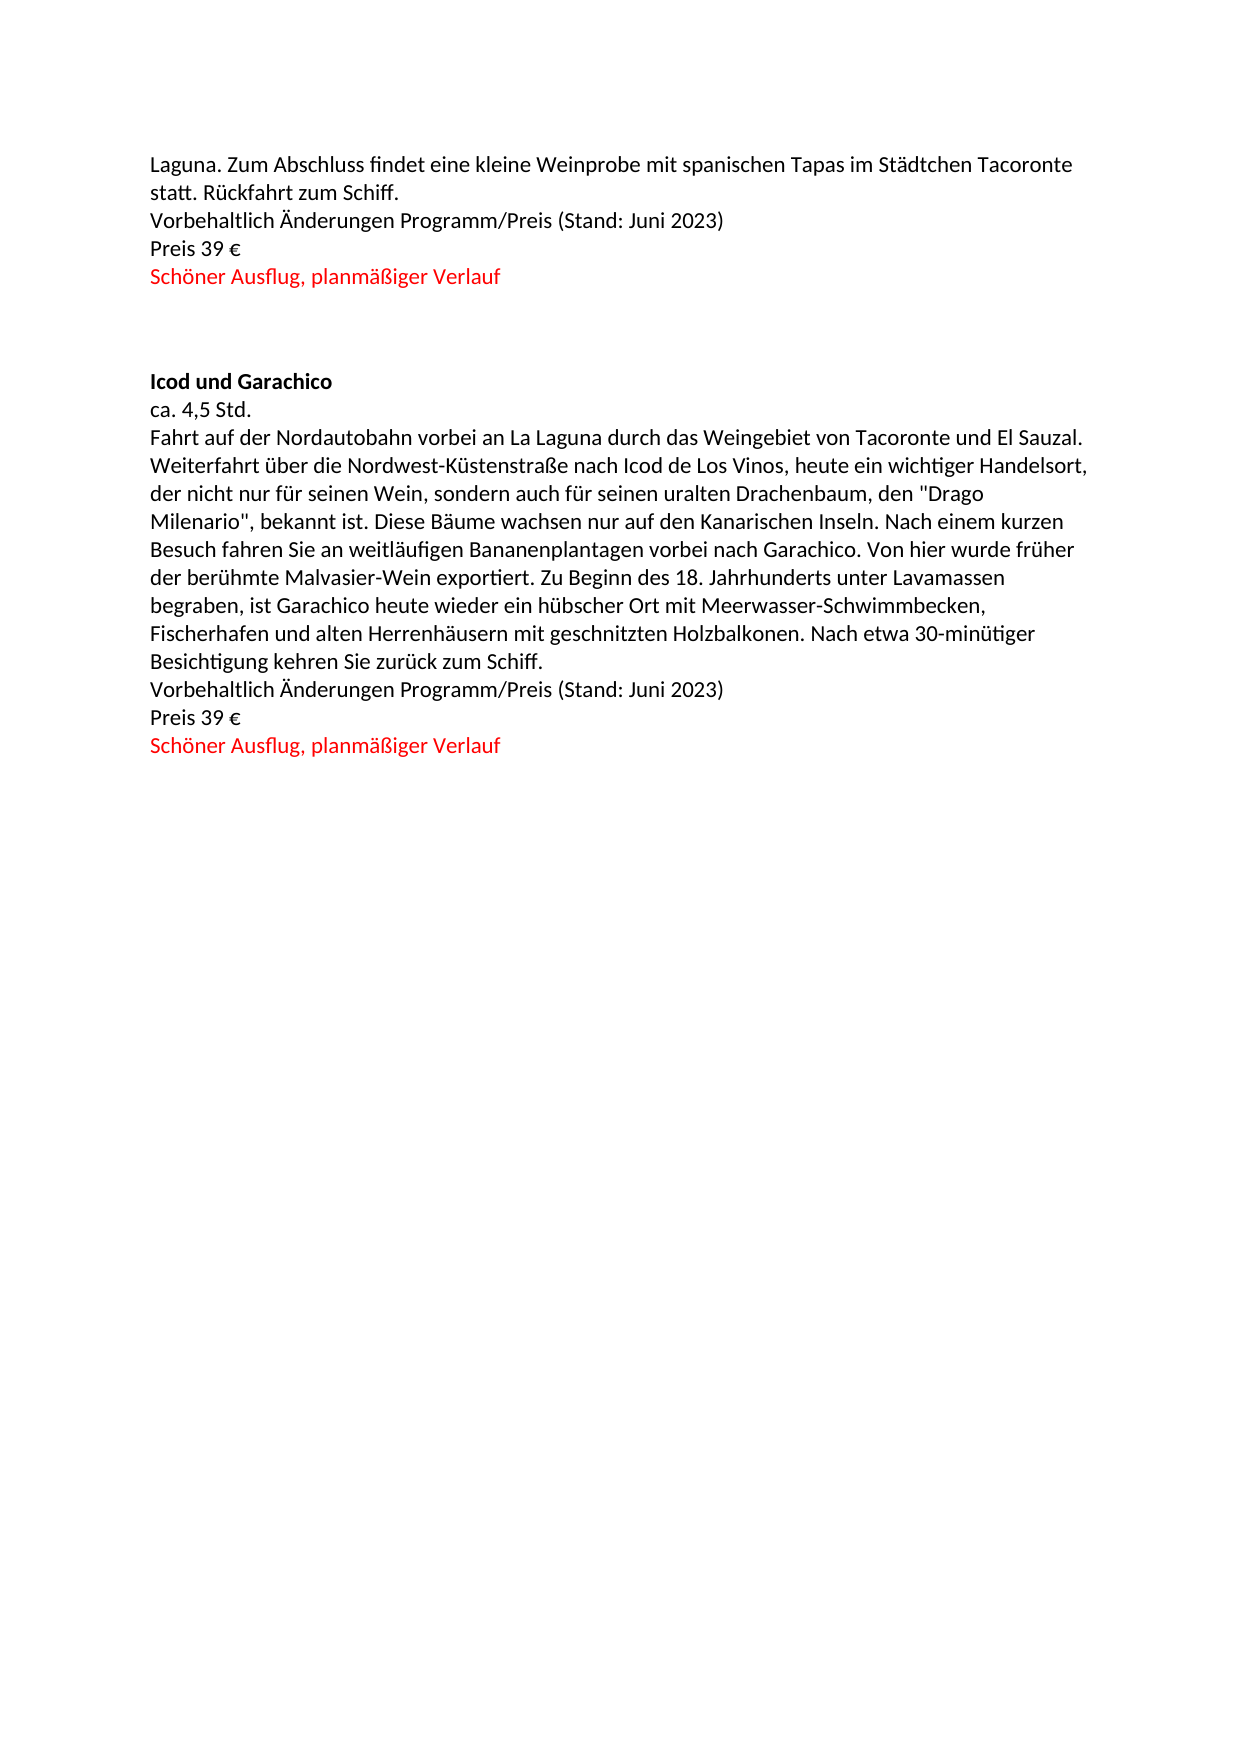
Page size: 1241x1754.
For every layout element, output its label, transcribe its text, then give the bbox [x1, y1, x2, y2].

text Icod und Garachico [150, 367, 1090, 395]
text Schöner Ausflug, planmäßiger Verlauf [150, 262, 1090, 290]
text Vorbehaltlich Änderungen Programm/Preis (Stand: Juni 2023) [150, 206, 1090, 234]
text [150, 150, 1090, 206]
text Vorbehaltlich Änderungen Programm/Preis (Stand: Juni 2023) [150, 675, 1090, 703]
text Schöner Ausflug, planmäßiger Verlauf [150, 731, 1090, 759]
text Preis 39 € [150, 234, 1090, 262]
text Fahrt auf der Nordautobahn vorbei an La Laguna durch das Weingebiet von Tacoronte und El Sauzal. Weiterfahrt über die Nordwest-Küstenstraße nach Icod de Los Vinos, heute ein wichtiger Handelsort, der nicht nur für seinen Wein, sondern auch für seinen uralten Drachenbaum, den "Drago Milenario", bekannt ist. Diese Bäume wachsen nur auf den Kanarischen Inseln. Nach einem kurzen Besuch fahren Sie an weitläufigen Bananenplantagen vorbei nach Garachico. Von hier wurde früher der berühmte Malvasier-Wein exportiert. Zu Beginn des 18. Jahrhunderts unter Lavamassen begraben, ist Garachico heute wieder ein hübscher Ort mit Meerwasser-Schwimmbecken, Fischerhafen und alten Herrenhäusern mit geschnitzten Holzbalkonen. Nach etwa 30-minütiger Besichtigung kehren Sie zurück zum Schiff. [150, 423, 1090, 675]
text Preis 39 € [150, 703, 1090, 731]
text ca. 4,5 Std. [150, 395, 1090, 423]
